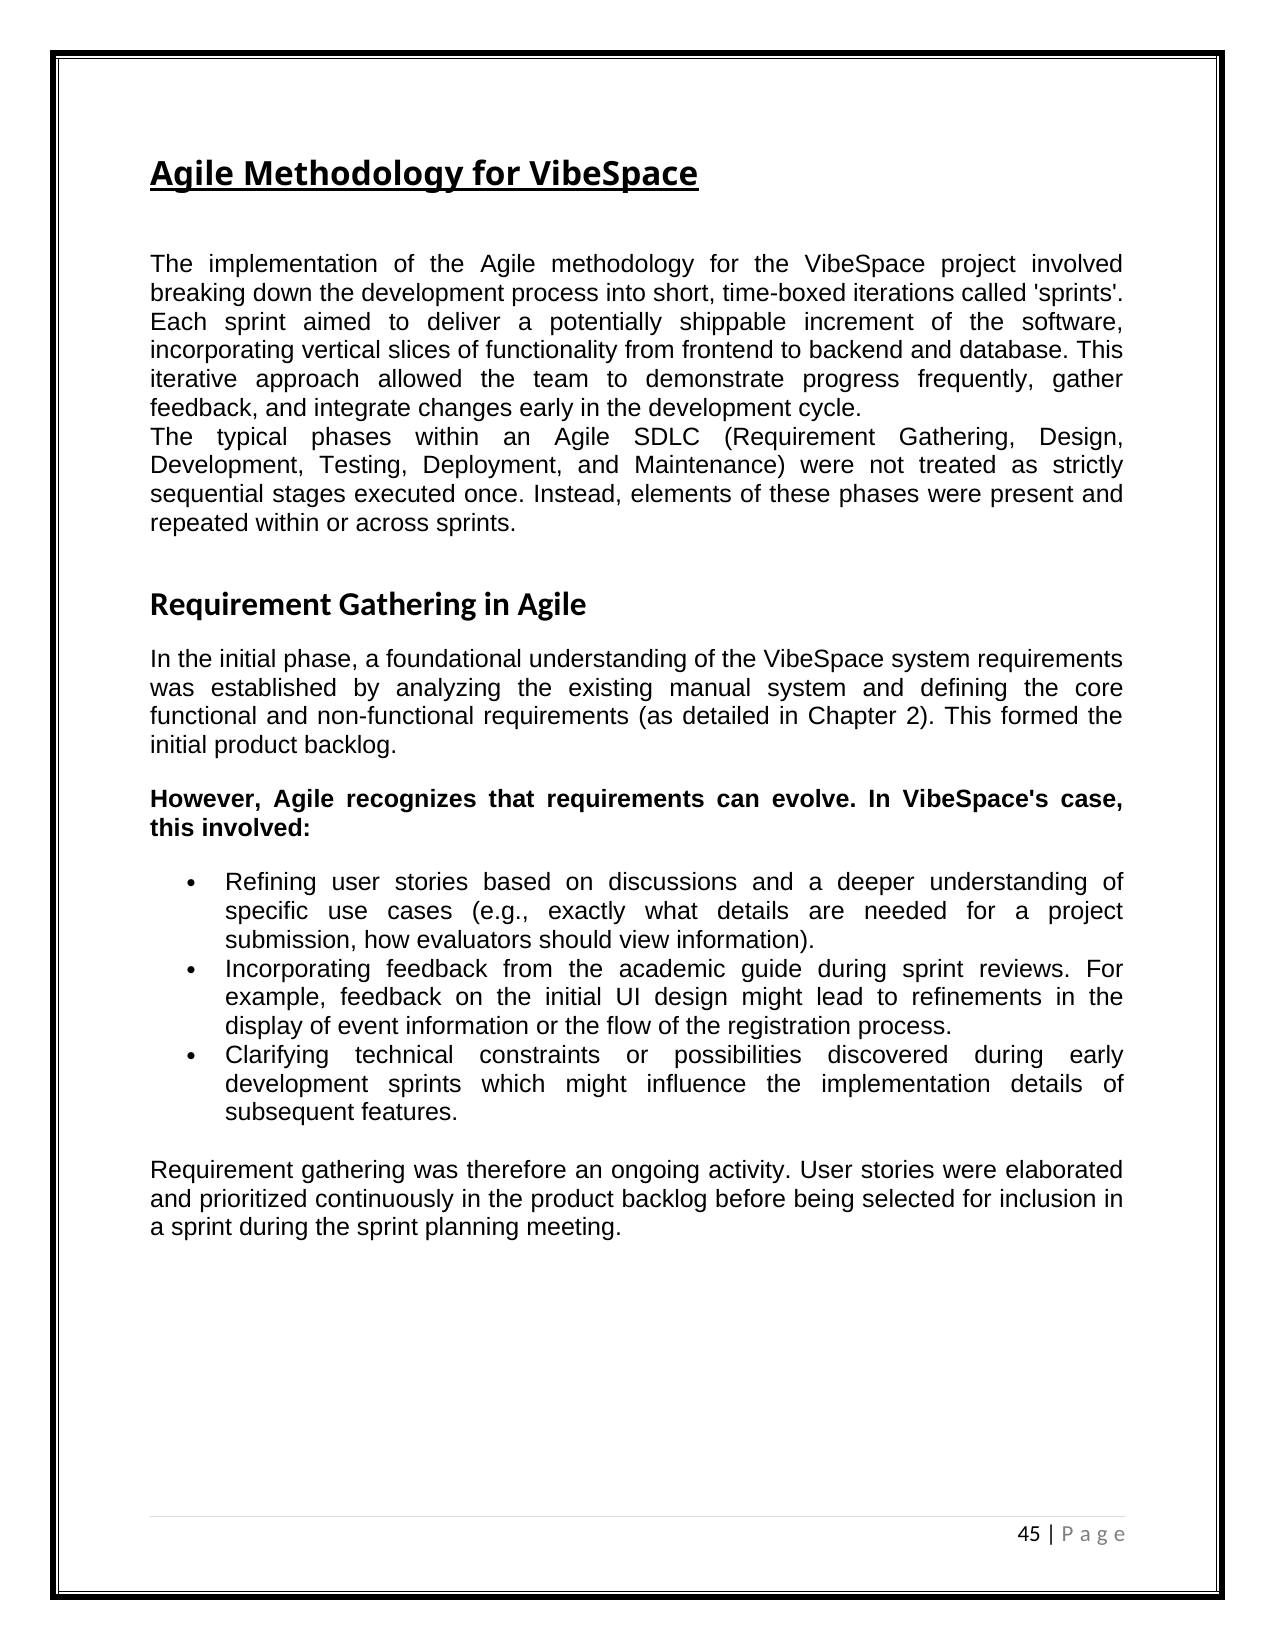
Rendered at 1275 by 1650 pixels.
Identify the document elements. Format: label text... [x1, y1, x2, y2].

text However, Agile recognizes that requirements can evolve. In VibeSpace's case, this involved: [150, 784, 1125, 842]
list Incorporating feedback from the academic guide during sprint reviews. For example, feedback on the initial UI design might lead to refinements in the display of event information or the flow of the registration process. [187, 954, 1125, 1040]
list Refining user stories based on discussions and a deeper understanding of specific use cases (e.g., exactly what details are needed for a project submission, how evaluators should view information). [187, 867, 1125, 954]
text In the initial phase, a foundational understanding of the VibeSpace system requirements was established by analyzing the existing manual system and defining the core functional and non-functional requirements (as detailed in Chapter 2). This formed the initial product backlog. [150, 644, 1125, 759]
list Clarifying technical constraints or possibilities discovered during early development sprints which might influence the implementation details of subsequent features. [187, 1040, 1125, 1126]
text Requirement gathering was therefore an ongoing activity. User stories were elaborated and prioritized continuously in the product backlog before being selected for inclusion in a sprint during the sprint planning meeting. [150, 1155, 1125, 1241]
text The typical phases within an Agile SDLC (Requirement Gathering, Design, Development, Testing, Deployment, and Maintenance) were not treated as strictly sequential stages executed once. Instead, elements of these phases were present and repeated within or across sprints. [150, 421, 1125, 536]
text The implementation of the Agile methodology for the VibeSpace project involved breaking down the development process into short, time-boxed iterations called 'sprints'. Each sprint aimed to deliver a potentially shippable increment of the software, incorporating vertical slices of functionality from frontend to backend and database. This iterative approach allowed the team to demonstrate progress frequently, gather feedback, and integrate changes early in the development cycle. [150, 249, 1125, 421]
text Agile Methodology for VibeSpace [150, 150, 1125, 195]
text Requirement Gathering in Agile [150, 583, 1125, 624]
